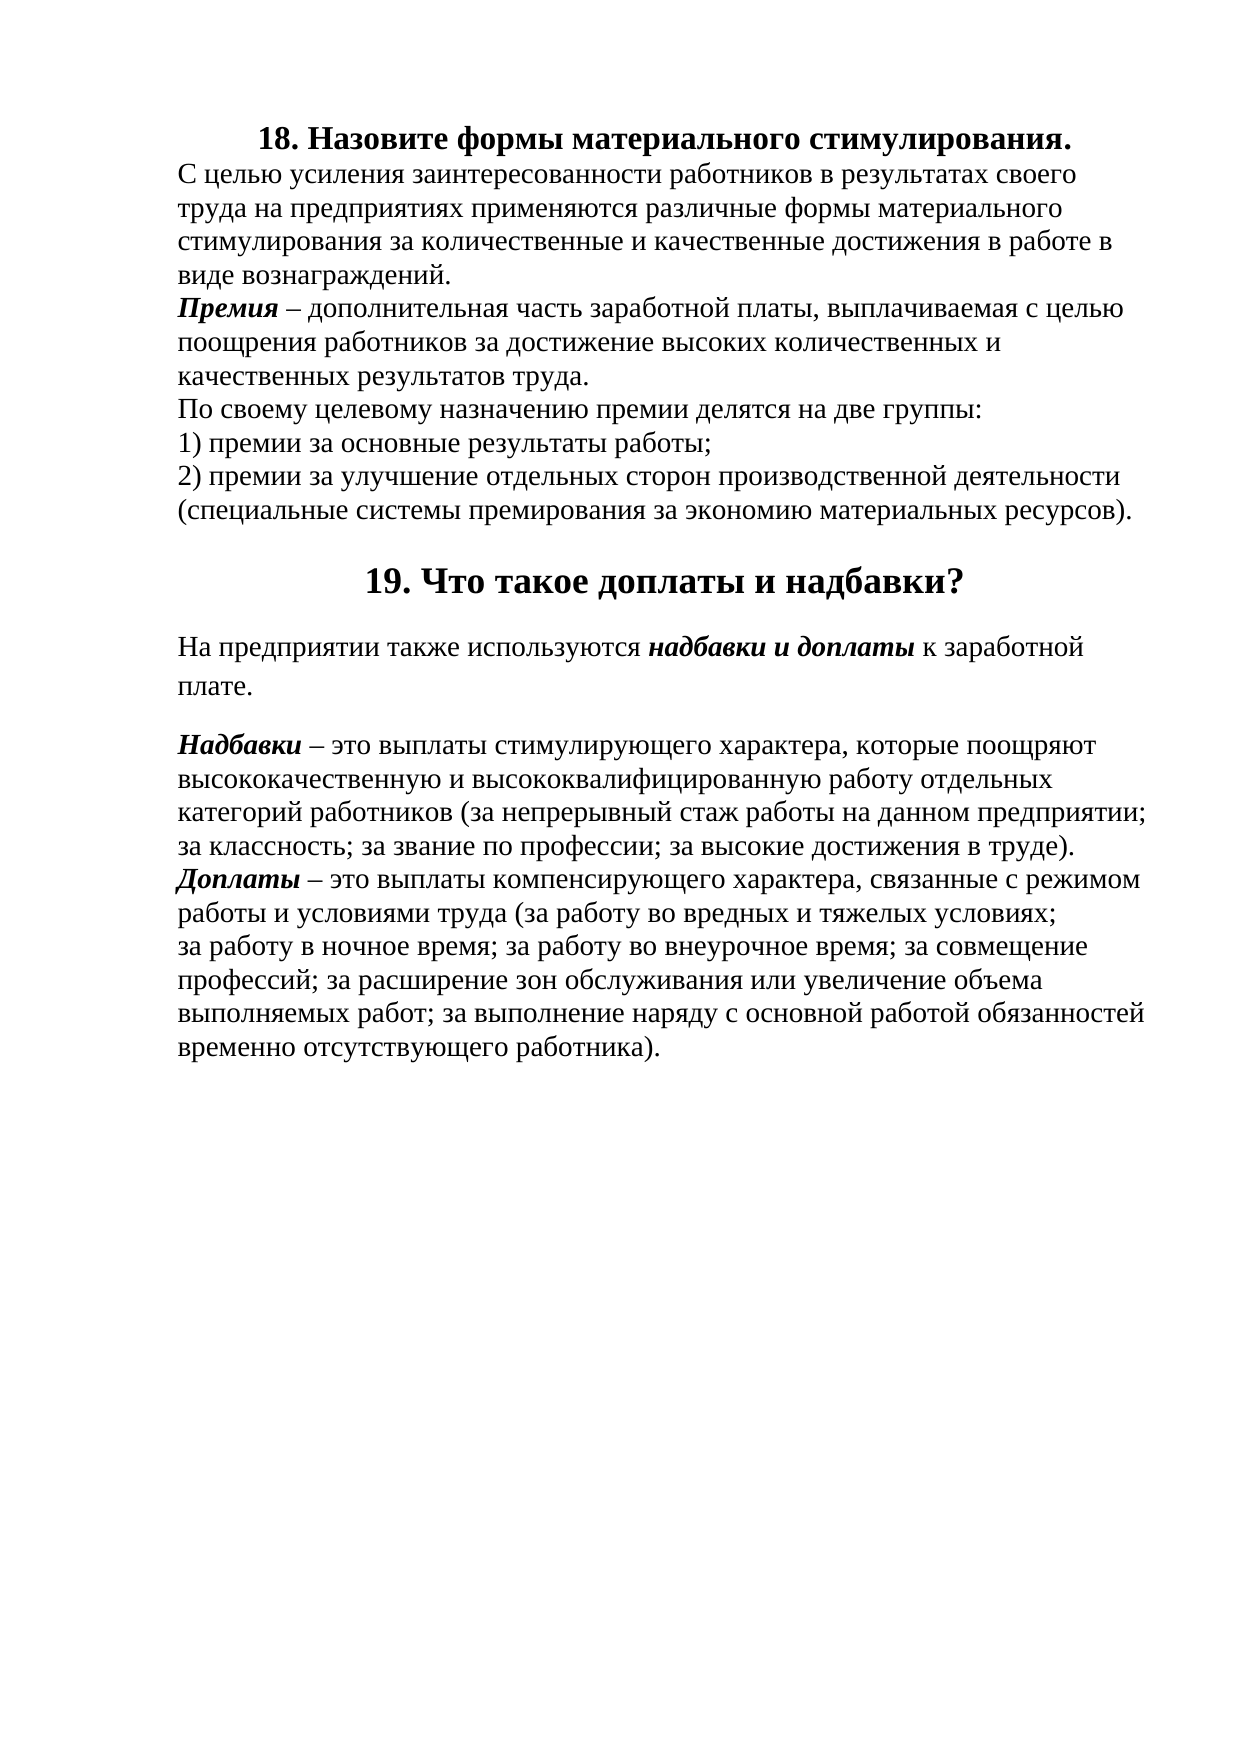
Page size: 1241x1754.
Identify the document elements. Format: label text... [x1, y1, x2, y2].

text Надбавки – это выплаты стимулирующего характера, которые поощряют [177, 727, 1152, 761]
text 2) премии за улучшение отдельных сторон производственной деятельности [177, 458, 1152, 492]
text труда на предприятиях применяются различные формы материального стимулирования за количественные и качественные достижения в работе в виде вознаграждений. [177, 190, 1152, 291]
text Доплаты – это выплаты компенсирующего характера, связанные с режимом работы и условиями труда (за работу во вредных и тяжелых условиях; [177, 861, 1152, 928]
text На предприятии также используются надбавки и доплаты к заработной плате. [177, 629, 1152, 701]
text высококачественную и высококвалифицированную работу отдельных категорий работников (за непрерывный стаж работы на данном предприятии; за классность; за звание по профессии; за высокие достижения в труде). [177, 761, 1152, 861]
text Премия – дополнительная часть заработной платы, выплачиваемая с целью поощрения работников за достижение высоких количественных и качественных результатов труда. [177, 291, 1152, 391]
text По своему целевому назначению премии делятся на две группы: [177, 391, 1152, 425]
text 18. Назовите формы материального стимулирования. [177, 118, 1152, 156]
text 19. Что такое доплаты и надбавки? [177, 559, 1152, 602]
text за работу в ночное время; за работу во внеурочное время; за совмещение профессий; за расширение зон обслуживания или увеличение объема выполняемых работ; за выполнение наряду с основной работой обязанностей временно отсутствующего работника). [177, 928, 1152, 1063]
text 1) премии за основные результаты работы; [177, 425, 1152, 458]
text С целью усиления заинтересованности работников в результатах своего [177, 156, 1152, 190]
text (специальные системы премирования за экономию материальных ресурсов). [177, 492, 1152, 525]
